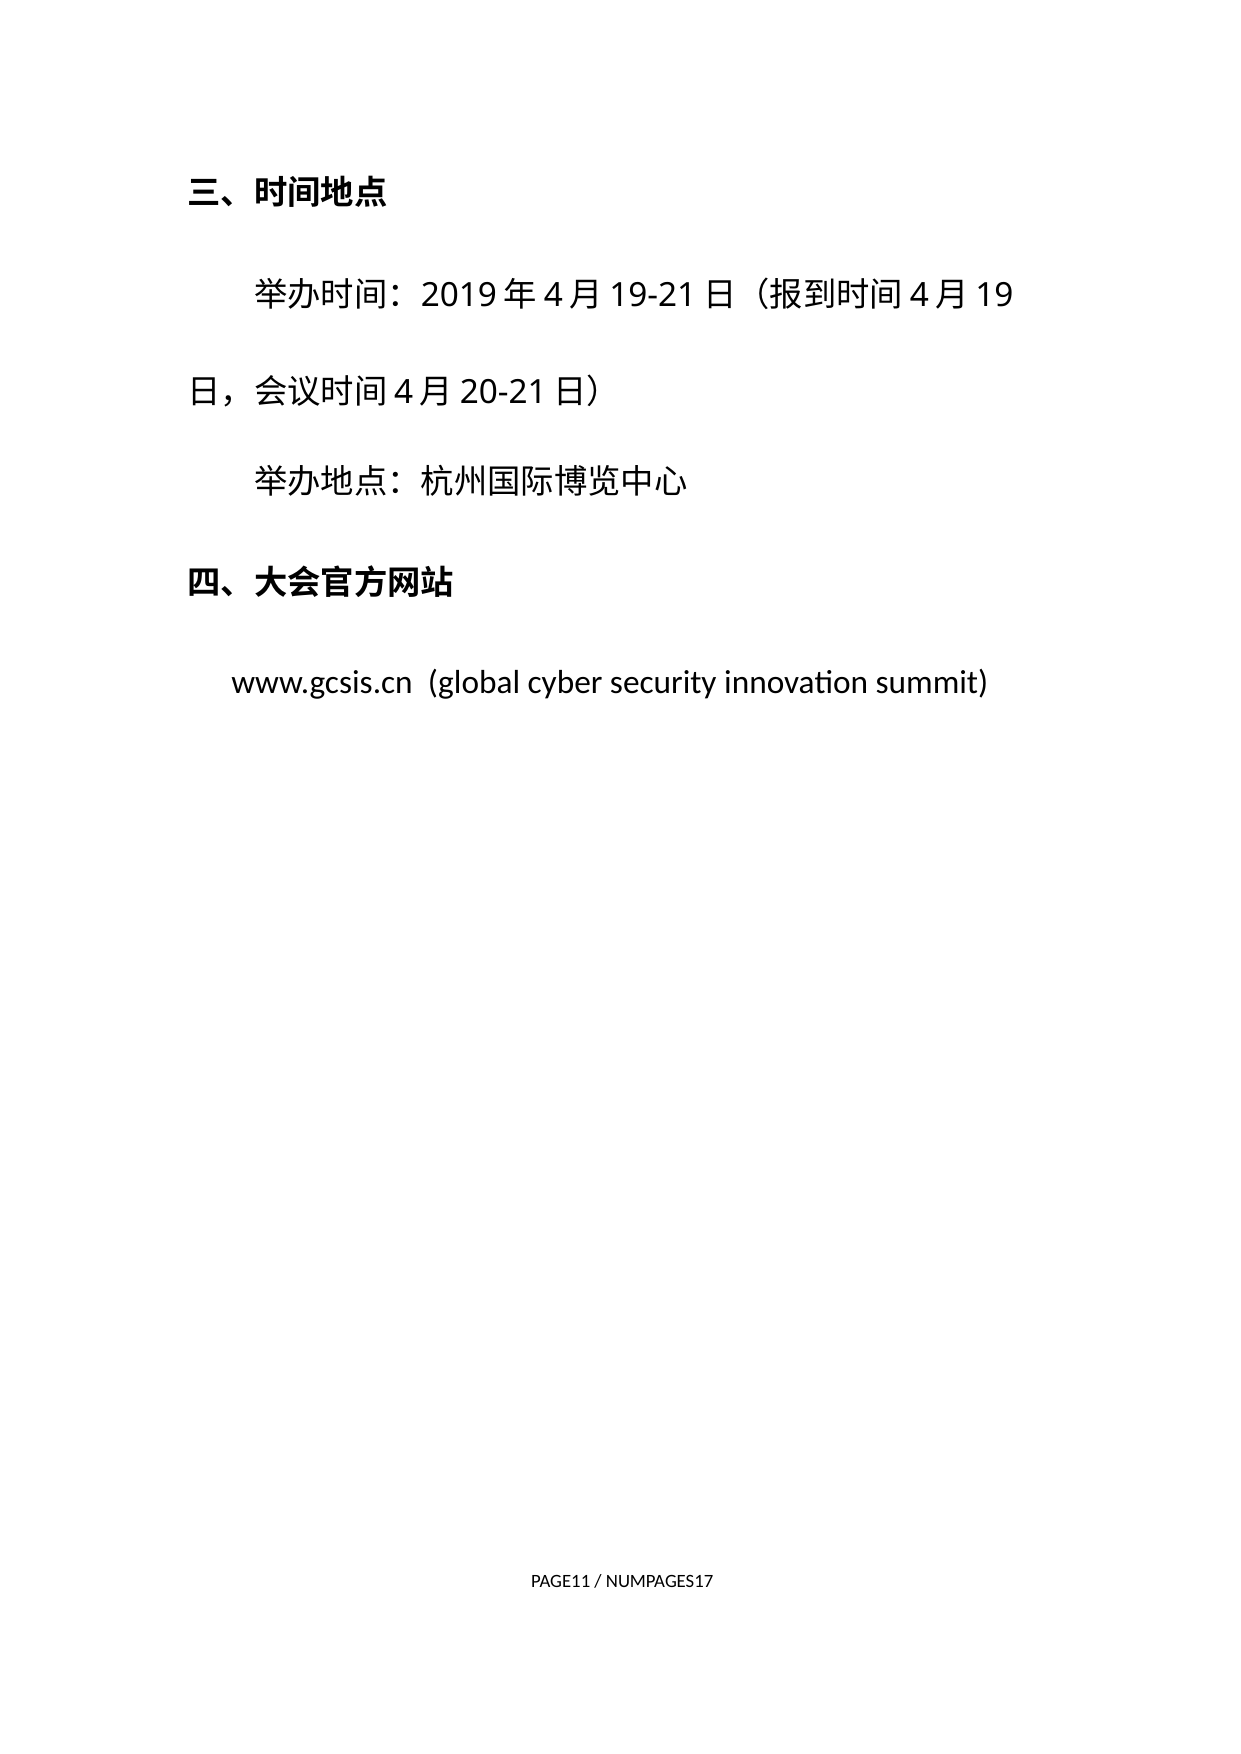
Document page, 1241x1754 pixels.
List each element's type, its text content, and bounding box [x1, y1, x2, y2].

text 举办时间：2019年4月19-21日（报到时间4月19日，会议时间4月20-21日） [187, 259, 1053, 422]
subtitle 三、时间地点 [187, 158, 1053, 223]
text 举办地点：杭州国际博览中心 [187, 446, 1053, 511]
subtitle 四、大会官方网站 [187, 548, 1053, 613]
text www.gcsis.cn (global cyber security innovation summit) [187, 649, 1053, 714]
